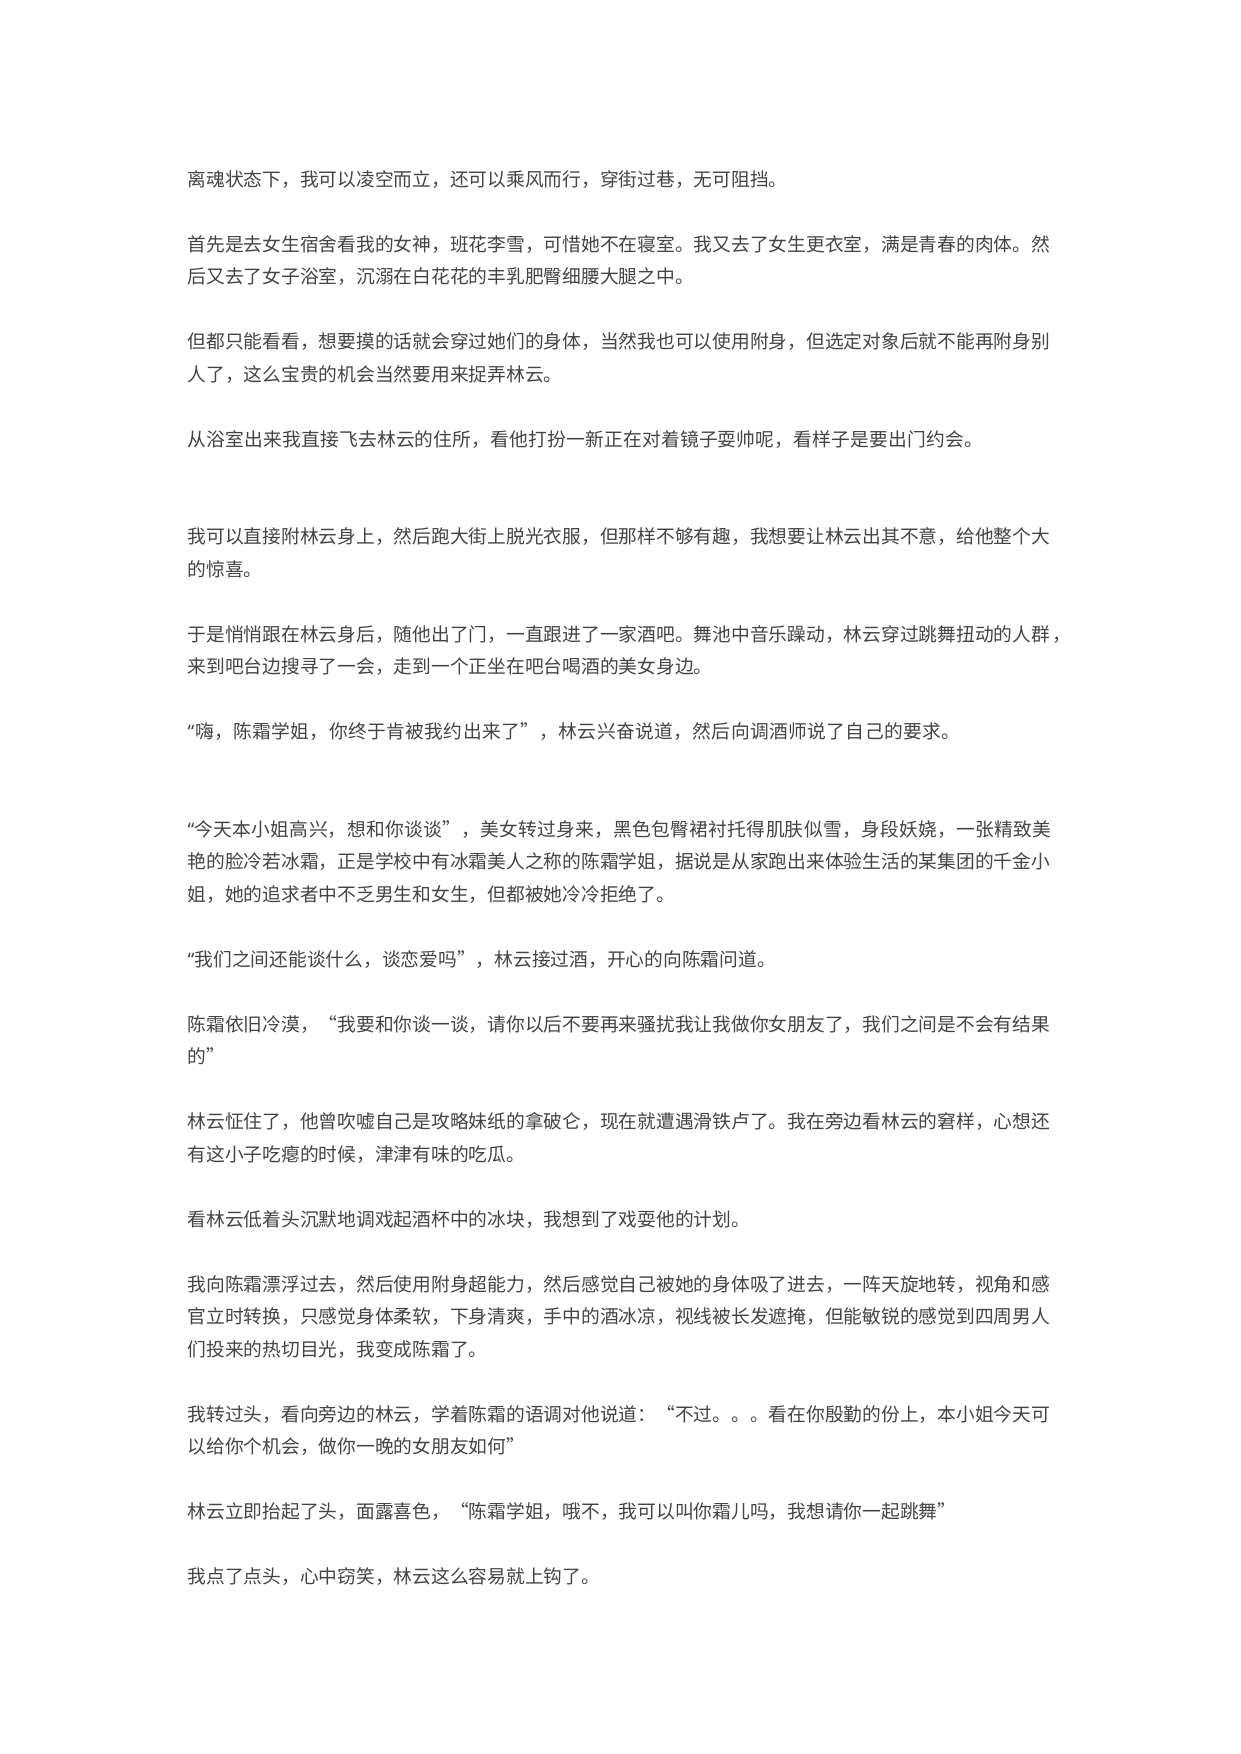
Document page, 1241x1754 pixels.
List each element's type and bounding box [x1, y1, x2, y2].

text [187, 162, 1053, 1592]
